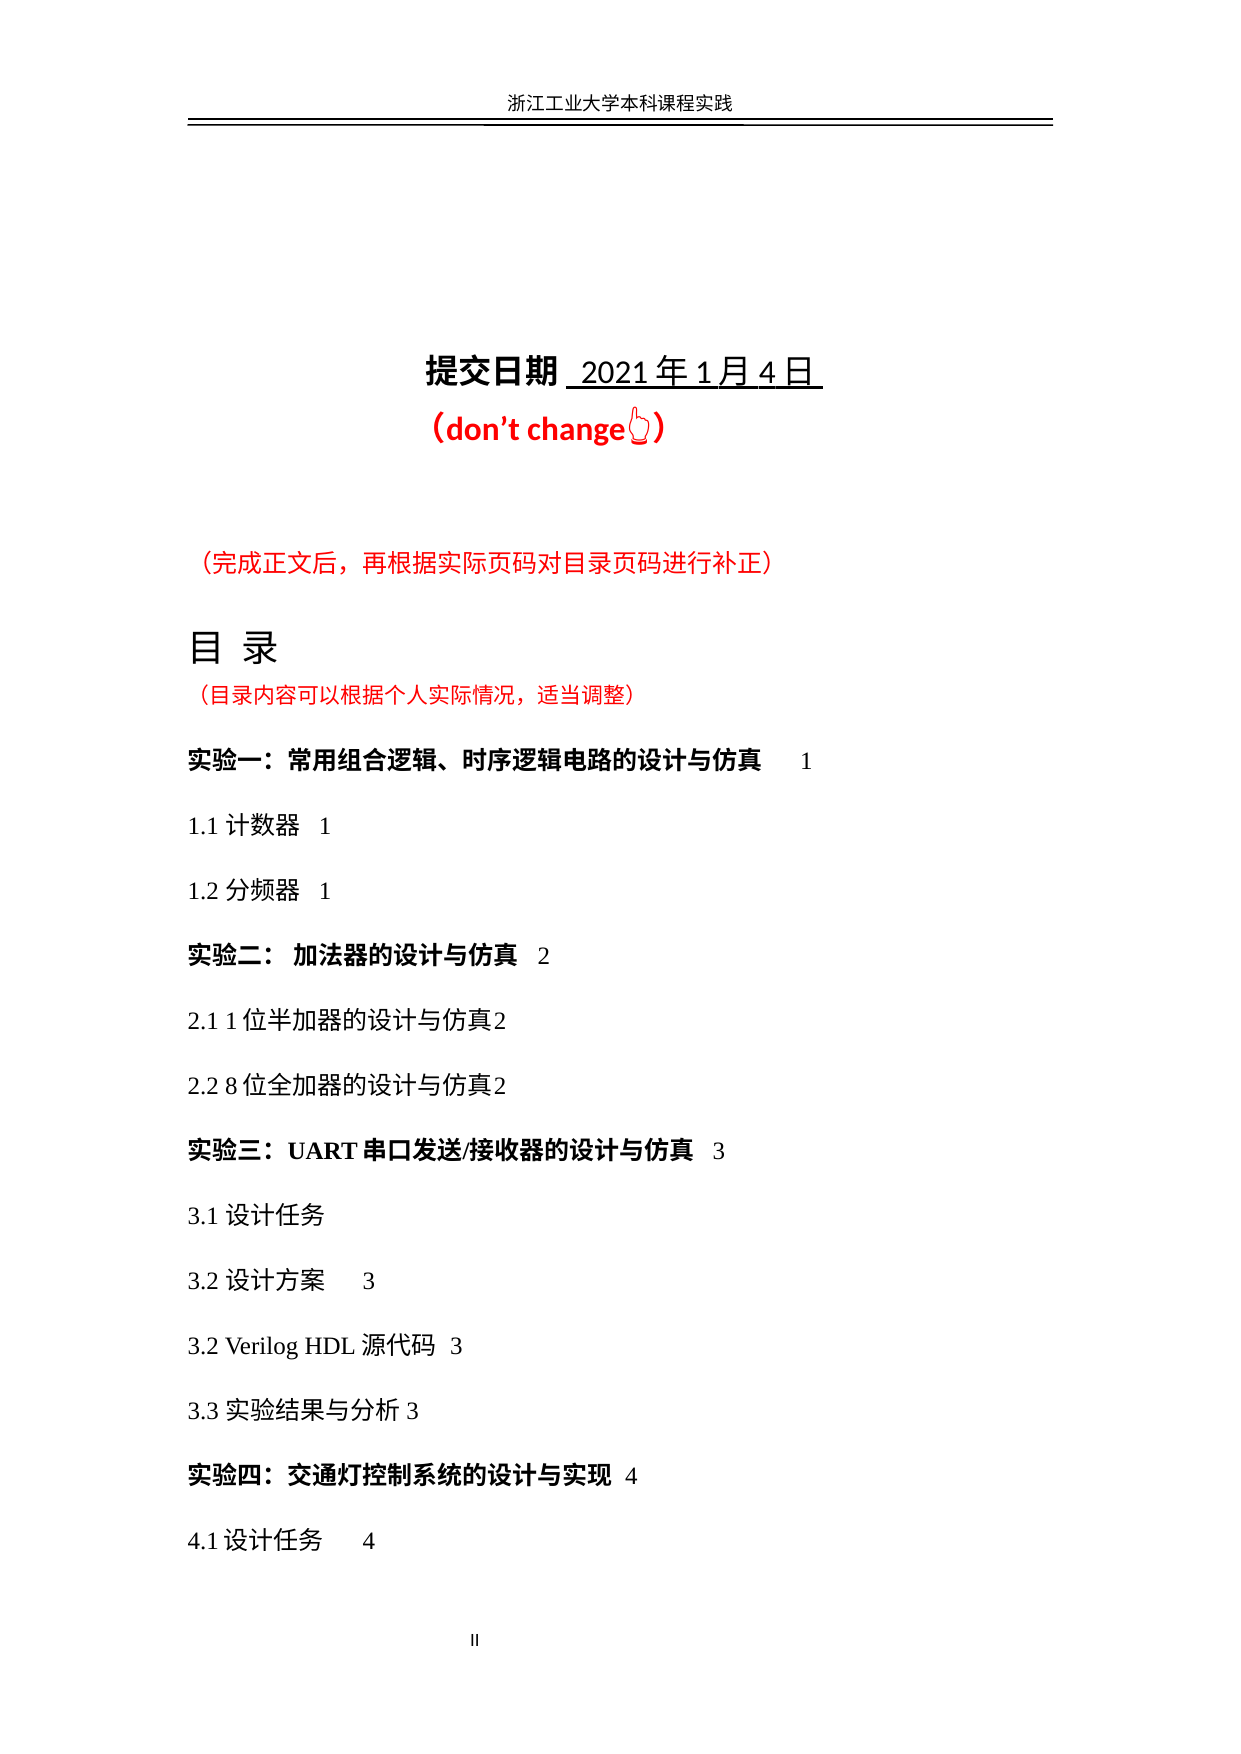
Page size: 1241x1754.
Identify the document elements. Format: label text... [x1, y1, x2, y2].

text 提交日期 2021年1月4日 [187, 345, 1053, 393]
text （完成正文后，再根据实际页码对目录页码进行补正） [187, 529, 1053, 594]
text （don’t change） [187, 393, 1053, 458]
text （目录内容可以根据个人实际情况，适当调整） [187, 678, 1053, 710]
